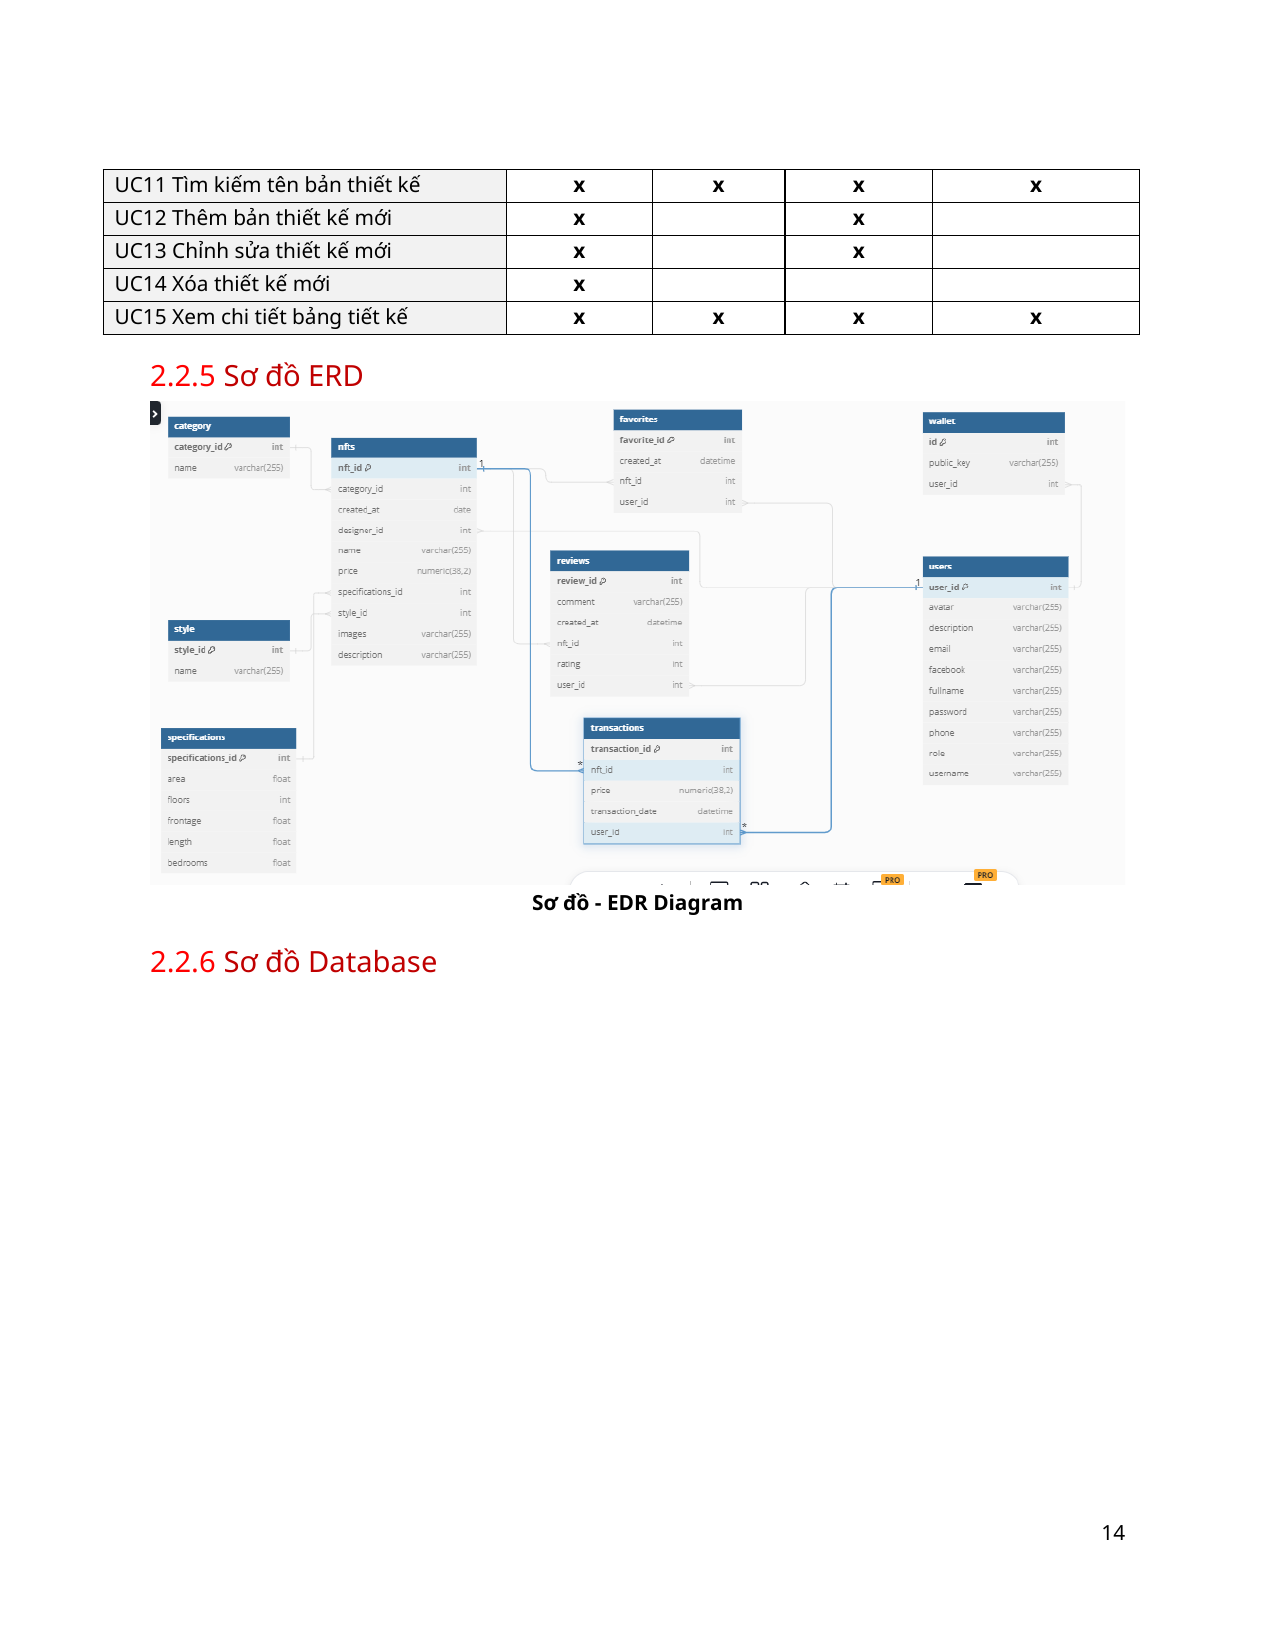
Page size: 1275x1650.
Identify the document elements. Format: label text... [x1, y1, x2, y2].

table_cell UC13 Chỉnh sửa thiết kế mới [104, 236, 506, 268]
table_cell [933, 236, 1139, 268]
table_cell x [786, 170, 932, 202]
table_cell x [507, 203, 652, 235]
text Sơ đồ - EDR Diagram [150, 888, 1125, 917]
table_cell UC11 Tìm kiếm tên bản thiết kế [104, 170, 506, 202]
table_cell x [786, 236, 932, 268]
table_cell x [507, 170, 652, 202]
table_cell x [933, 170, 1139, 202]
table_cell [933, 269, 1139, 301]
table_cell x [933, 302, 1139, 334]
table_cell x [786, 203, 932, 235]
subtitle 2.2.5 Sơ đồ ERD [150, 356, 1125, 395]
table_cell x [507, 302, 652, 334]
table_cell [653, 269, 784, 301]
table_cell [786, 269, 932, 301]
table_cell x [507, 269, 652, 301]
table_cell UC12 Thêm bản thiết kế mới [104, 203, 506, 235]
table_cell [653, 236, 784, 268]
subtitle 2.2.6 Sơ đồ Database [150, 942, 1125, 981]
table_cell [933, 203, 1139, 235]
table_cell UC14 Xóa thiết kế mới [104, 269, 506, 301]
table_cell x [653, 170, 784, 202]
table_cell x [507, 236, 652, 268]
picture [150, 401, 1125, 885]
table_cell x [653, 302, 784, 334]
table_cell UC15 Xem chi tiết bảng tiết kế [104, 302, 506, 334]
table_cell [653, 203, 784, 235]
table_cell x [786, 302, 932, 334]
